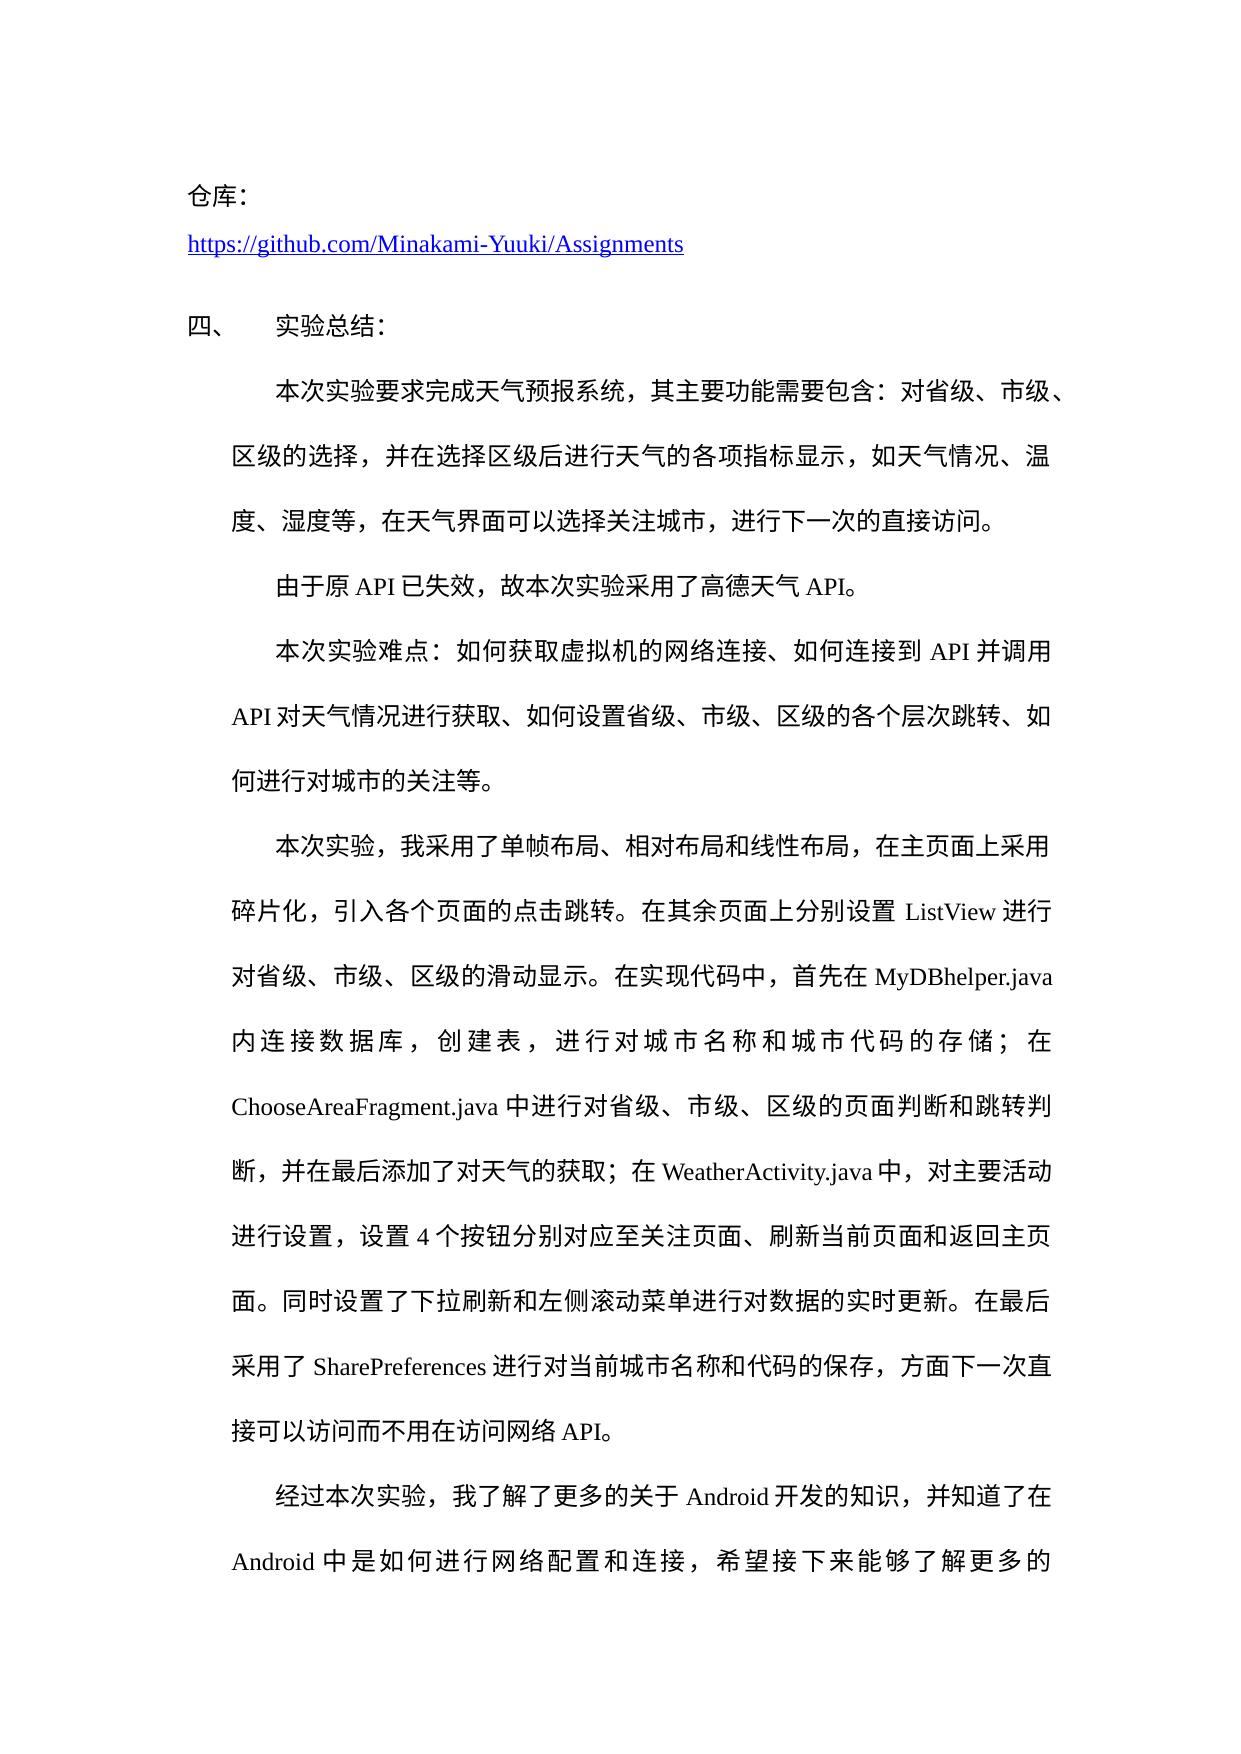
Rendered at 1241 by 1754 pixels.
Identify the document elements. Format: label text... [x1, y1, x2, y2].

text 仓库： [187, 162, 1053, 227]
list 实验总结： [187, 292, 1053, 357]
text https://github.com/Minakami-Yuuki/Assignments [187, 227, 1053, 259]
text 本次实验难点：如何获取虚拟机的网络连接、如何连接到API并调用API对天气情况进行获取、如何设置省级、市级、区级的各个层次跳转、如何进行对城市的关注等。 [231, 617, 1053, 812]
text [231, 1462, 1053, 1592]
text 由于原API已失效，故本次实验采用了高德天气API。 [231, 552, 1053, 617]
text 本次实验，我采用了单帧布局、相对布局和线性布局，在主页面上采用碎片化，引入各个页面的点击跳转。在其余页面上分别设置ListView进行对省级、市级、区级的滑动显示。在实现代码中，首先在MyDBhelper.java内连接数据库，创建表，进行对城市名称和城市代码的存储；在ChooseAreaFragment.java中进行对省级、市级、区级的页面判断和跳转判断，并在最后添加了对天气的获取；在WeatherActivity.java中，对主要活动进行设置，设置4个按钮分别对应至关注页面、刷新当前页面和返回主页面。同时设置了下拉刷新和左侧滚动菜单进行对数据的实时更新。在最后采用了SharePreferences进行对当前城市名称和代码的保存，方面下一次直接可以访问而不用在访问网络API。 [231, 812, 1053, 1462]
text 本次实验要求完成天气预报系统，其主要功能需要包含：对省级、市级、区级的选择，并在选择区级后进行天气的各项指标显示，如天气情况、温度、湿度等，在天气界面可以选择关注城市，进行下一次的直接访问。 [231, 357, 1053, 552]
